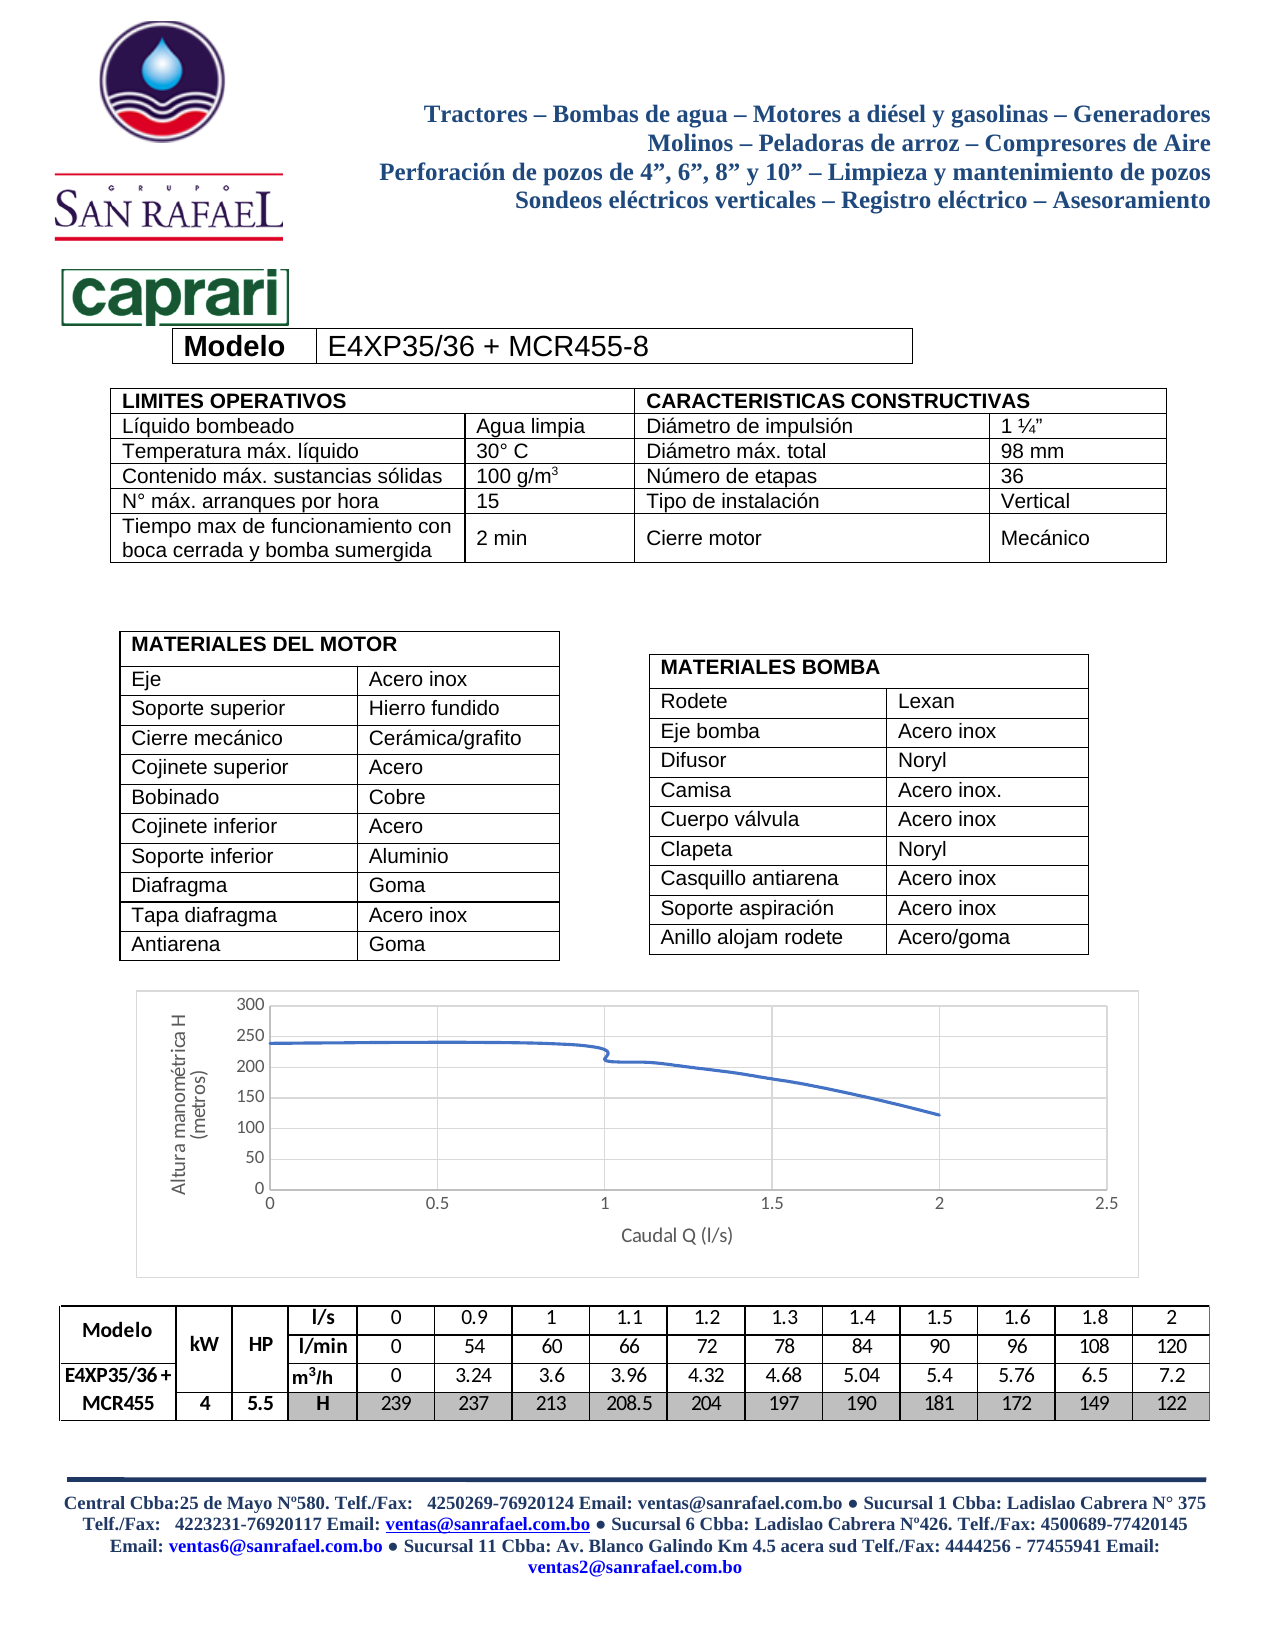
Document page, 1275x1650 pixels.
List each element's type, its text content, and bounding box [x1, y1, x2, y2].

table_header MATERIALES DEL MOTOR [121, 632, 559, 666]
table_cell Acero inox [887, 719, 1088, 747]
table_cell Acero inox [887, 896, 1088, 924]
table_cell Acero inox [887, 866, 1088, 894]
table_cell Noryl [887, 837, 1088, 865]
table_header E4XP35/36 + MCR455-8 [317, 329, 912, 363]
table_cell Noryl [887, 748, 1088, 777]
table_cell 100 g/m3 [466, 464, 634, 488]
table_cell Cojinete inferior [121, 814, 357, 842]
picture [99, 21, 233, 143]
table_cell Clapeta [650, 837, 886, 865]
table_cell Temperatura máx. líquido [111, 439, 464, 463]
table_cell Líquido bombeado [111, 414, 464, 438]
table_cell Soporte inferior [121, 844, 357, 872]
table_header Modelo [173, 329, 316, 363]
table_header LIMITES OPERATIVOS [111, 389, 634, 413]
table_cell Aluminio [358, 844, 559, 872]
table_cell 1 ¼” [990, 414, 1166, 438]
table_cell Camisa [650, 778, 886, 806]
table_cell Acero/goma [887, 925, 1088, 953]
table_cell Eje bomba [650, 719, 886, 747]
table_cell N° máx. arranques por hora [111, 489, 464, 513]
table_cell 30° C [466, 439, 634, 463]
table_cell Acero [358, 755, 559, 783]
table_cell Vertical [990, 489, 1166, 513]
table_header CARACTERISTICAS CONSTRUCTIVAS [635, 389, 1166, 413]
table_cell 36 [990, 464, 1166, 488]
table_cell Tiempo max de funcionamiento con boca cerrada y bomba sumergida [111, 514, 464, 562]
table_cell Goma [358, 873, 559, 901]
table_cell Agua limpia [466, 414, 634, 438]
table_cell Cobre [358, 785, 559, 813]
table_cell Anillo alojam rodete [650, 925, 886, 953]
table_cell Tipo de instalación [635, 489, 989, 513]
table_cell Casquillo antiarena [650, 866, 886, 894]
table_cell Acero inox [358, 667, 559, 695]
picture [59, 268, 291, 328]
table_cell Diámetro máx. total [635, 439, 989, 463]
table_cell Cojinete superior [121, 755, 357, 783]
picture [47, 170, 283, 244]
table_cell Diafragma [121, 873, 357, 901]
table_cell Eje [121, 667, 357, 695]
table_cell 15 [466, 489, 634, 513]
table_cell Acero [358, 814, 559, 842]
table_cell Bobinado [121, 785, 357, 813]
table_cell Lexan [887, 689, 1088, 718]
table_cell Cierre mecánico [121, 726, 357, 754]
table_cell Tapa diafragma [121, 903, 357, 931]
table_cell Cierre motor [635, 514, 989, 562]
table_cell Número de etapas [635, 464, 989, 488]
table_cell Soporte aspiración [650, 896, 886, 924]
table_cell Antiarena [121, 932, 357, 960]
table_cell Difusor [650, 748, 886, 777]
table_cell Acero inox. [887, 778, 1088, 806]
table_cell Rodete [650, 689, 886, 718]
table_cell Contenido máx. sustancias sólidas [111, 464, 464, 488]
table_cell 2 min [466, 514, 634, 562]
table_cell Cerámica/grafito [358, 726, 559, 754]
table_cell Acero inox [887, 807, 1088, 836]
table_cell Mecánico [990, 514, 1166, 562]
table_cell Goma [358, 932, 559, 960]
table_cell Acero inox [358, 903, 559, 931]
table_cell Hierro fundido [358, 696, 559, 724]
table_header MATERIALES BOMBA [650, 655, 1088, 688]
table_cell Soporte superior [121, 696, 357, 724]
table_cell Diámetro de impulsión [635, 414, 989, 438]
table_cell 98 mm [990, 439, 1166, 463]
table_cell Cuerpo válvula [650, 807, 886, 836]
